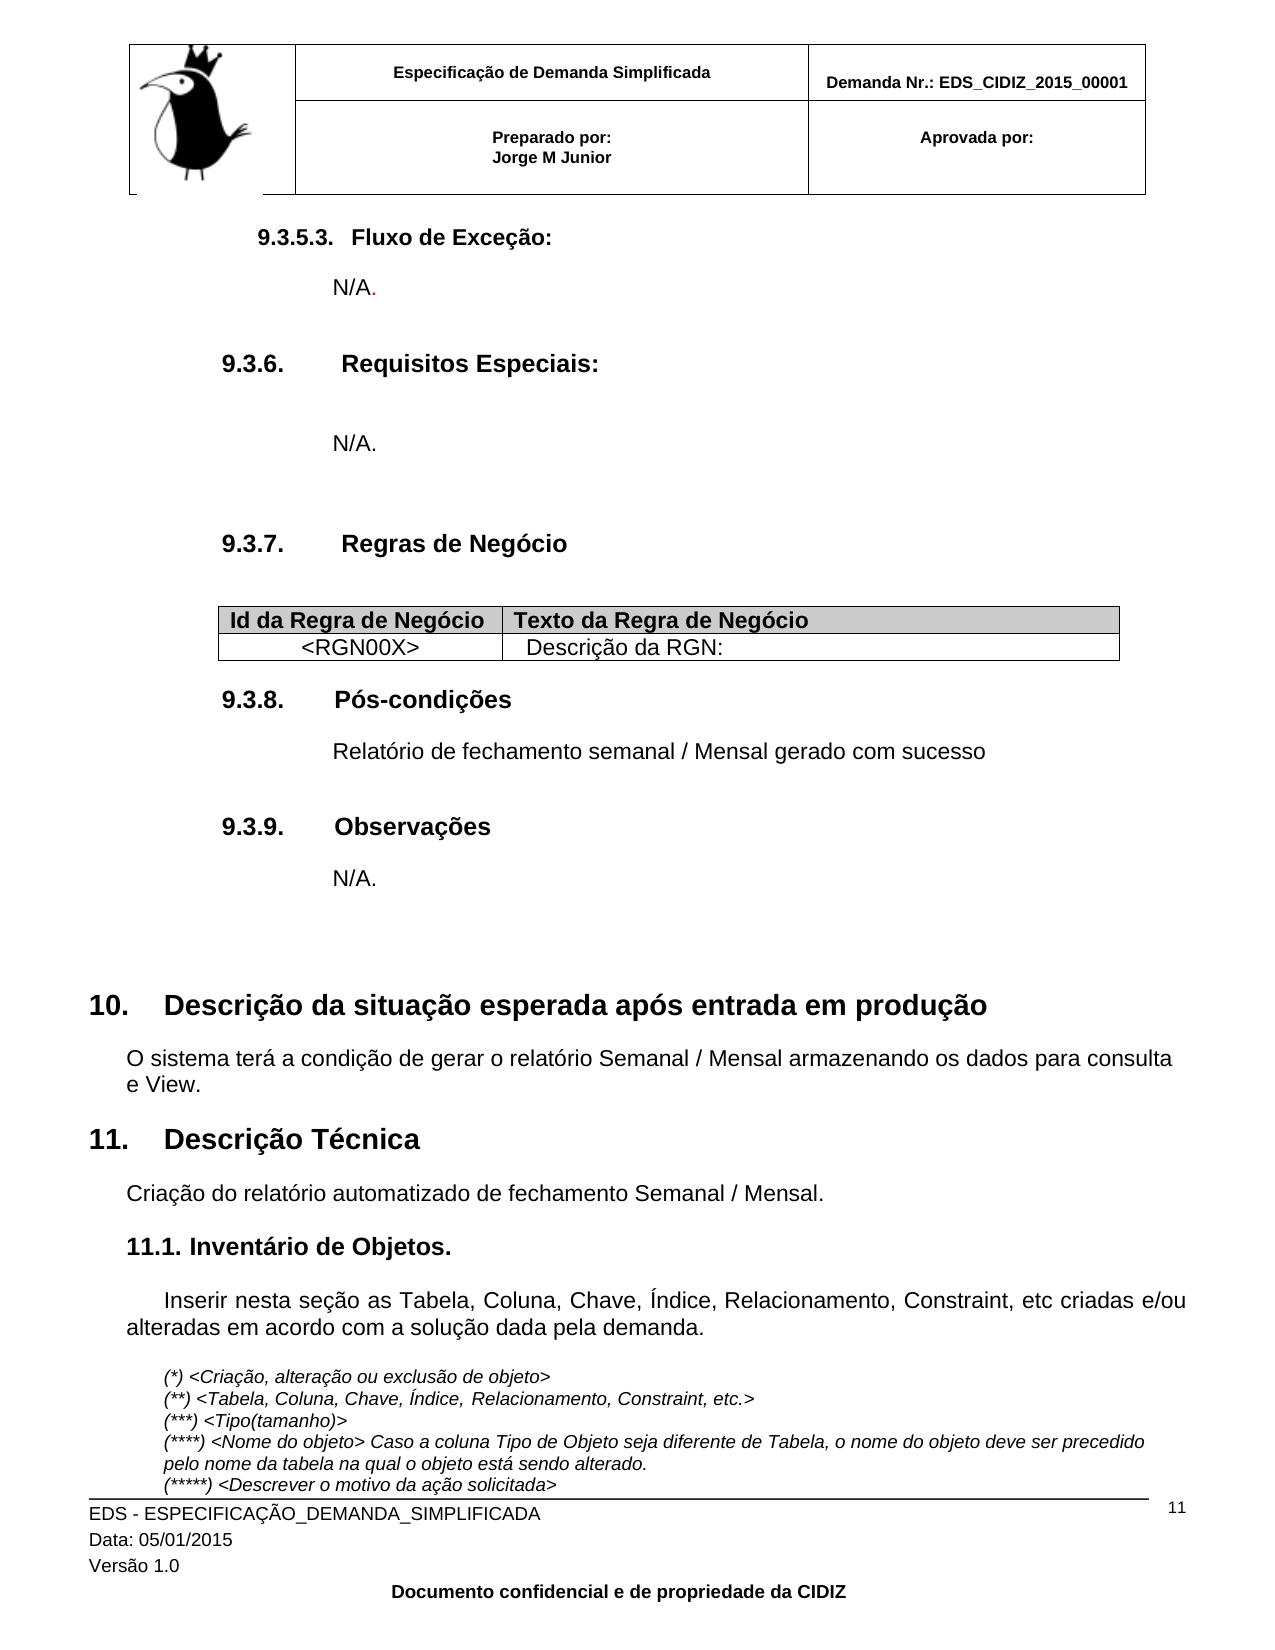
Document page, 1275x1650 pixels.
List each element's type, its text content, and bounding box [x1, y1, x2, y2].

subtitle Fluxo de Exceção: [257, 224, 1186, 250]
picture [136, 45, 263, 195]
text Inserir nesta seção as Tabela, Coluna, Chave, Índice, Relacionamento, Constraint, etc criadas e/ou alteradas em acordo com a solução dada pela demanda. [126, 1287, 1186, 1340]
subtitle Requisitos Especiais: [222, 349, 1186, 377]
subtitle Descrição Técnica [89, 1122, 1186, 1155]
text Relatório de fechamento semanal / Mensal gerado com sucesso [332, 738, 1186, 764]
text (***) <Tipo(tamanho)> [164, 1409, 1186, 1431]
text N/A. [332, 430, 1186, 457]
text Criação do relatório automatizado de fechamento Semanal / Mensal. [126, 1179, 1186, 1206]
subtitle Pós-condições [222, 685, 1186, 714]
text (*) <Criação, alteração ou exclusão de objeto> [164, 1366, 1186, 1388]
text N/A. [332, 274, 1186, 301]
text N/A. [332, 865, 1186, 892]
subtitle Inventário de Objetos. [126, 1232, 1186, 1261]
subtitle Observações [222, 812, 1186, 841]
table_cell Descrição da RGN: [503, 634, 1119, 660]
table_header Texto da Regra de Negócio [503, 607, 1119, 633]
text (****) <Nome do objeto> Caso a coluna Tipo de Objeto seja diferente de Tabela, o nome do objeto deve ser precedido pelo nome da tabela na qual o objeto está sendo alterado. [164, 1431, 1186, 1474]
table_cell <RGN00X> [219, 634, 502, 660]
table_header Id da Regra de Negócio [219, 607, 502, 633]
subtitle Descrição da situação esperada após entrada em produção [89, 987, 1186, 1021]
text O sistema terá a condição de gerar o relatório Semanal / Mensal armazenando os dados para consulta e View. [126, 1045, 1186, 1098]
subtitle Regras de Negócio [222, 529, 1186, 557]
text (**) <Tabela, Coluna, Chave, Índice, Relacionamento, Constraint, etc.> [164, 1388, 1186, 1409]
text (*****) <Descrever o motivo da ação solicitada> [164, 1474, 1186, 1496]
